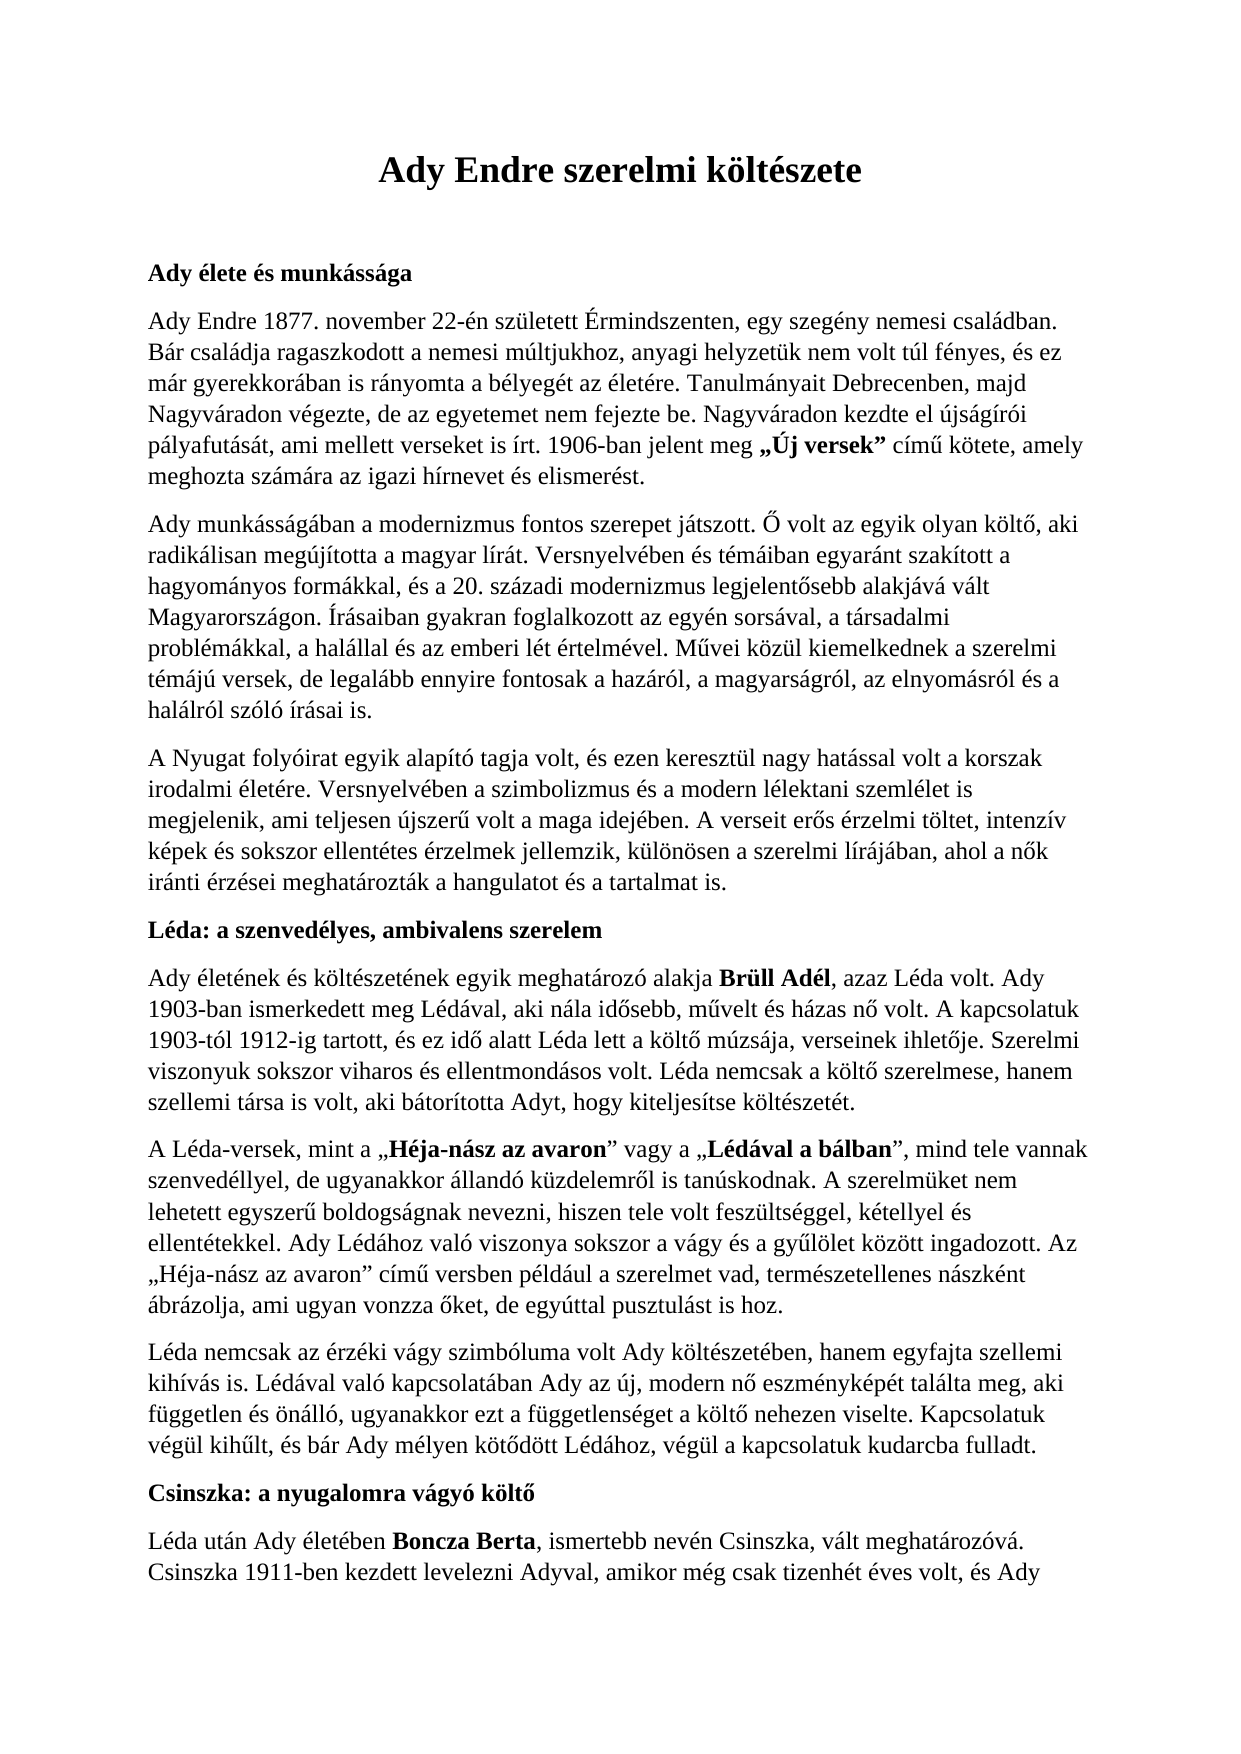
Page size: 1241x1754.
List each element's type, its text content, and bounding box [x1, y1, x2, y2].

text Léda: a szenvedélyes, ambivalens szerelem [148, 915, 1093, 944]
text Ady életének és költészetének egyik meghatározó alakja Brüll Adél, azaz Léda volt. Ady 1903-ban ismerkedett meg Lédával, aki nála idősebb, művelt és házas nő volt. A kapcsolatuk 1903-tól 1912-ig tartott, és ez idő alatt Léda lett a költő múzsája, verseinek ihletője. Szerelmi viszonyuk sokszor viharos és ellentmondásos volt. Léda nemcsak a költő szerelmese, hanem szellemi társa is volt, aki bátorította Adyt, hogy kiteljesítse költészetét. [148, 963, 1093, 1116]
text Ady élete és munkássága [148, 258, 1093, 287]
text Ady Endre szerelmi költészete [148, 148, 1093, 191]
text Léda nemcsak az érzéki vágy szimbóluma volt Ady költészetében, hanem egyfajta szellemi kihívás is. Lédával való kapcsolatában Ady az új, modern nő eszményképét találta meg, aki független és önálló, ugyanakkor ezt a függetlenséget a költő nehezen viselte. Kapcsolatuk végül kihűlt, és bár Ady mélyen kötődött Lédához, végül a kapcsolatuk kudarcba fulladt. [148, 1337, 1093, 1459]
text A Nyugat folyóirat egyik alapító tagja volt, és ezen keresztül nagy hatással volt a korszak irodalmi életére. Versnyelvében a szimbolizmus és a modern lélektani szemlélet is megjelenik, ami teljesen újszerű volt a maga idejében. A verseit erős érzelmi töltet, intenzív képek és sokszor ellentétes érzelmek jellemzik, különösen a szerelmi lírájában, ahol a nők iránti érzései meghatározták a hangulatot és a tartalmat is. [148, 743, 1093, 896]
text Ady munkásságában a modernizmus fontos szerepet játszott. Ő volt az egyik olyan költő, aki radikálisan megújította a magyar lírát. Versnyelvében és témáiban egyaránt szakított a hagyományos formákkal, és a 20. századi modernizmus legjelentősebb alakjává vált Magyarországon. Írásaiban gyakran foglalkozott az egyén sorsával, a társadalmi problémákkal, a halállal és az emberi lét értelmével. Művei közül kiemelkednek a szerelmi témájú versek, de legalább ennyire fontosak a hazáról, a magyarságról, az elnyomásról és a halálról szóló írásai is. [148, 509, 1093, 724]
text Csinszka: a nyugalomra vágyó költő [148, 1478, 1093, 1507]
text Ady Endre 1877. november 22-én született Érmindszenten, egy szegény nemesi családban. Bár családja ragaszkodott a nemesi múltjukhoz, anyagi helyzetük nem volt túl fényes, és ez már gyerekkorában is rányomta a bélyegét az életére. Tanulmányait Debrecenben, majd Nagyváradon végezte, de az egyetemet nem fejezte be. Nagyváradon kezdte el újságírói pályafutását, ami mellett verseket is írt. 1906-ban jelent meg „Új versek” című kötete, amely meghozta számára az igazi hírnevet és elismerést. [148, 306, 1093, 490]
text A Léda-versek, mint a „Héja-nász az avaron” vagy a „Lédával a bálban”, mind tele vannak szenvedéllyel, de ugyanakkor állandó küzdelemről is tanúskodnak. A szerelmüket nem lehetett egyszerű boldogságnak nevezni, hiszen tele volt feszültséggel, kétellyel és ellentétekkel. Ady Lédához való viszonya sokszor a vágy és a gyűlölet között ingadozott. Az „Héja-nász az avaron” című versben például a szerelmet vad, természetellenes nászként ábrázolja, ami ugyan vonzza őket, de egyúttal pusztulást is hoz. [148, 1134, 1093, 1318]
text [148, 1526, 1093, 1586]
